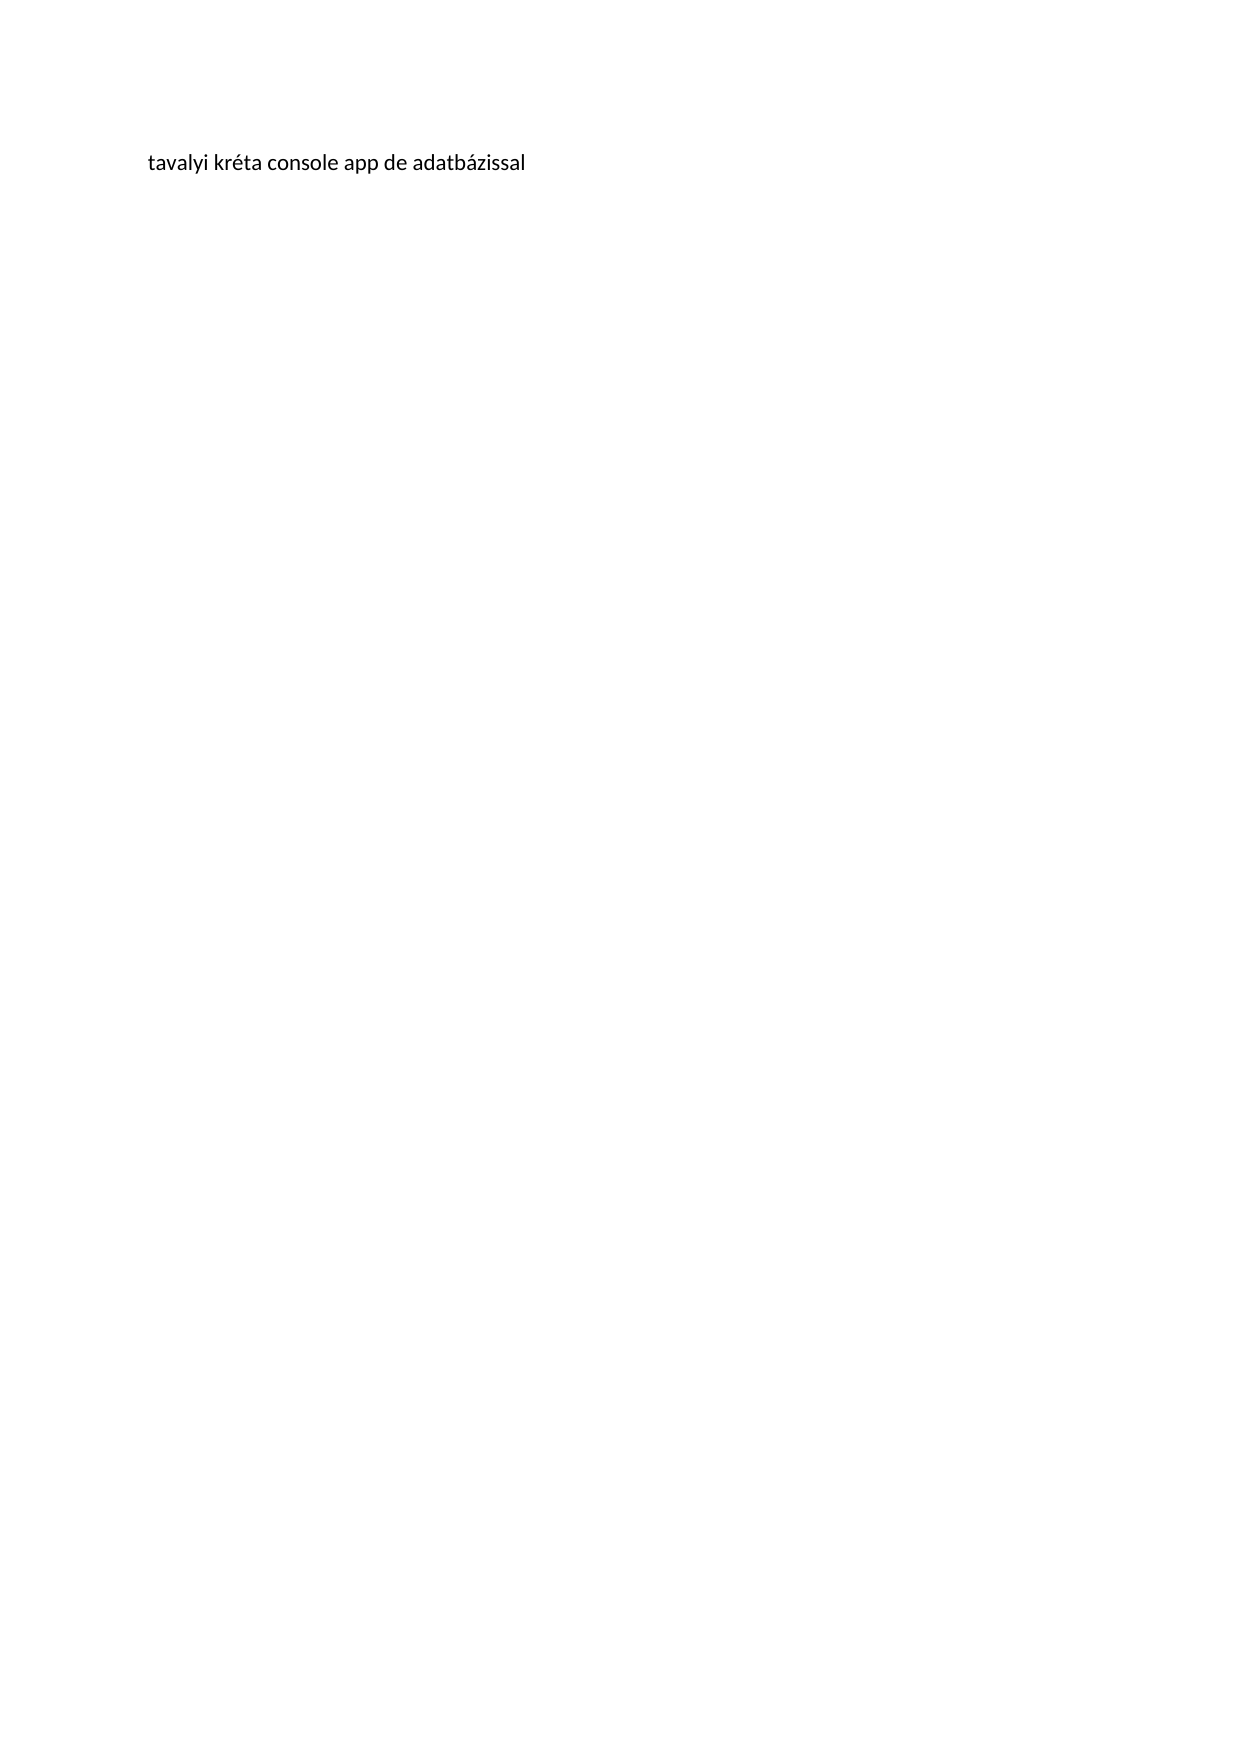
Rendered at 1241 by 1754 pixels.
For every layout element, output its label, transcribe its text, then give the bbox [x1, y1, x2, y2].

text tavalyi kréta console app de adatbázissal [148, 148, 1093, 176]
